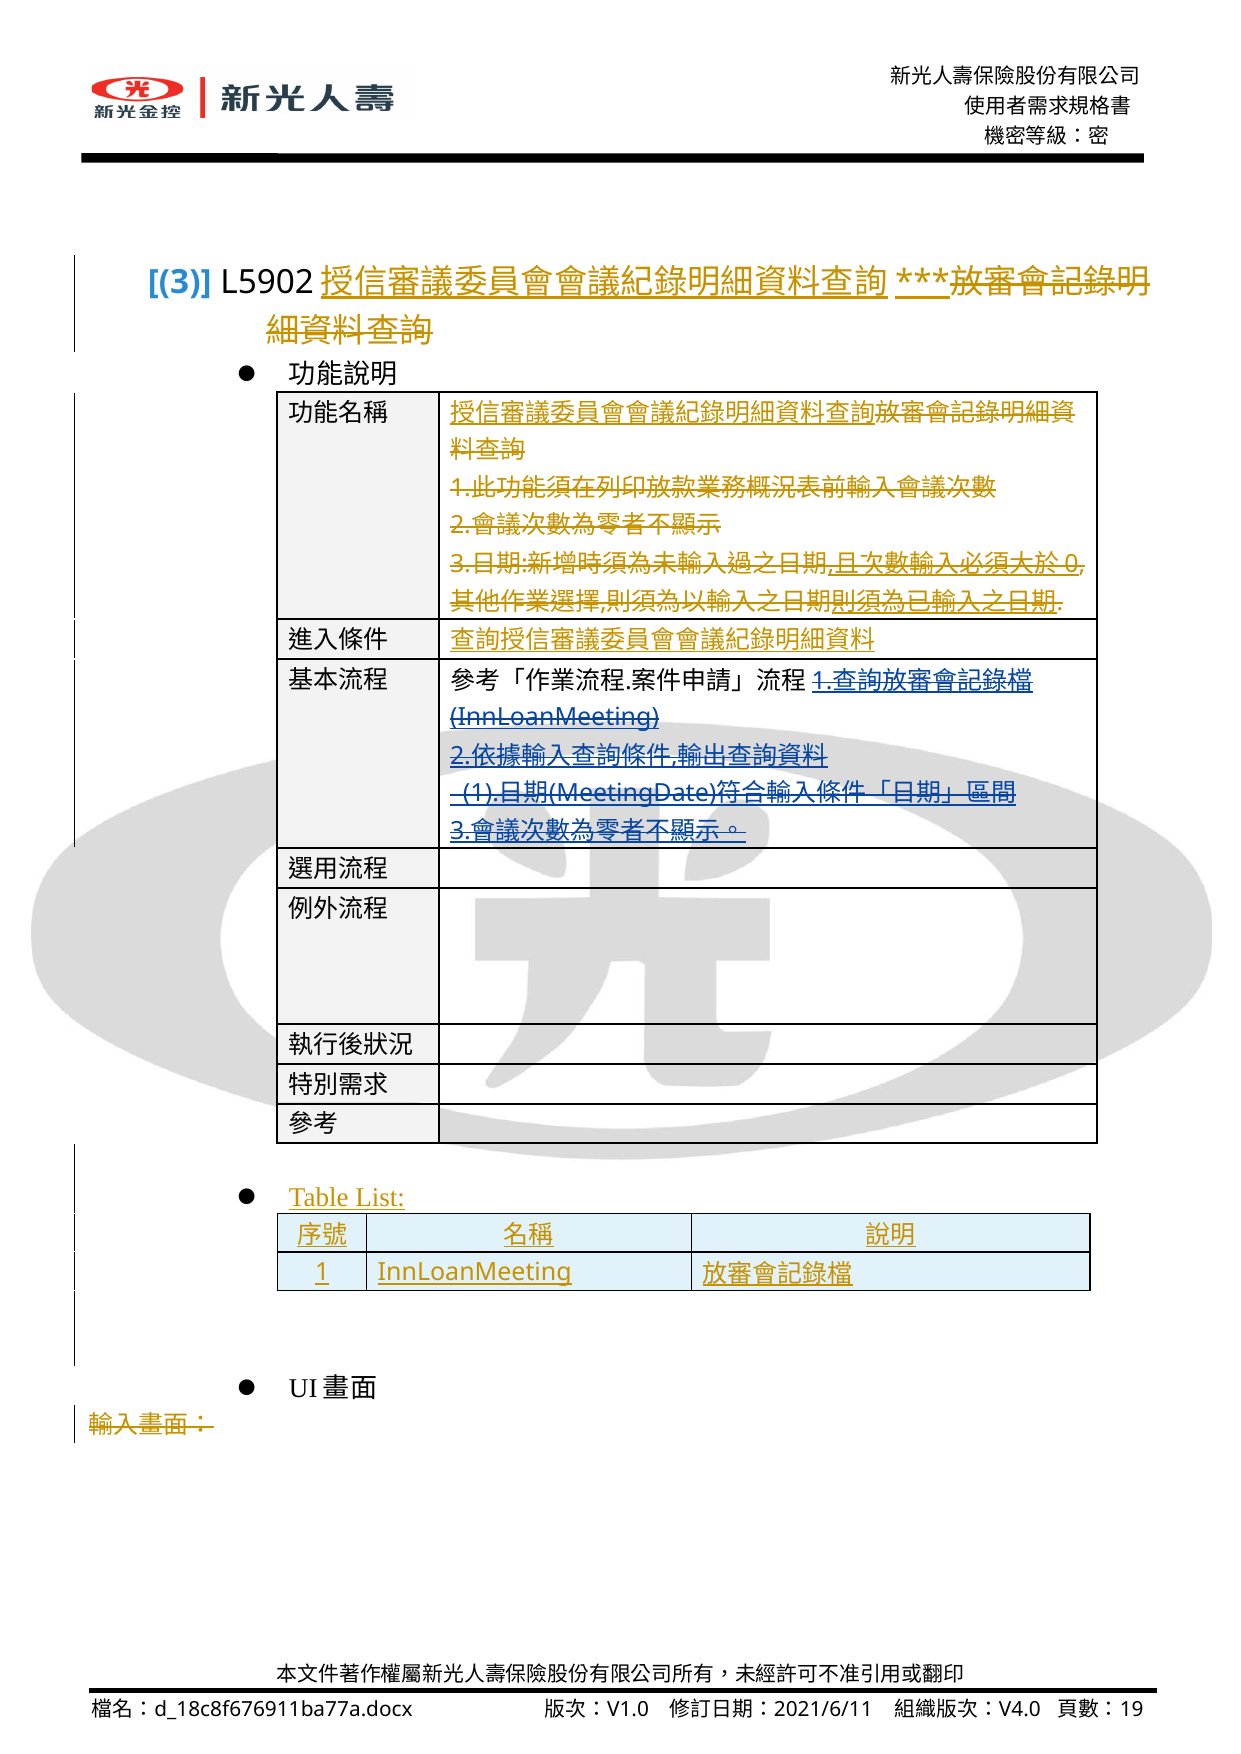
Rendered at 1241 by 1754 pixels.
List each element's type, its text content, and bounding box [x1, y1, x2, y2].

table_cell 進入條件 [278, 620, 438, 657]
table_cell 特別需求 [278, 1065, 438, 1102]
table_cell [440, 849, 1096, 887]
table_cell [440, 1105, 1096, 1142]
table_cell [440, 1025, 1096, 1063]
list UI畫面 [236, 1366, 1152, 1405]
table_cell [440, 1065, 1096, 1102]
table_cell [440, 889, 1096, 1023]
table_header [440, 393, 1096, 618]
table_header 功能名稱 [278, 393, 438, 618]
table_cell 參考 [278, 1105, 438, 1142]
picture [91, 61, 417, 118]
list 功能說明 [236, 352, 1152, 391]
table_cell 參考「作業流程.案件申請」流程 [440, 660, 1096, 847]
table_cell 基本流程 [278, 660, 438, 847]
table_cell [440, 620, 1096, 657]
table_cell 執行後狀況 [278, 1025, 438, 1063]
picture [25, 713, 1215, 1166]
table_cell 選用流程 [278, 849, 438, 887]
list L5902 [148, 255, 1152, 352]
table_cell 例外流程 [278, 889, 438, 1023]
